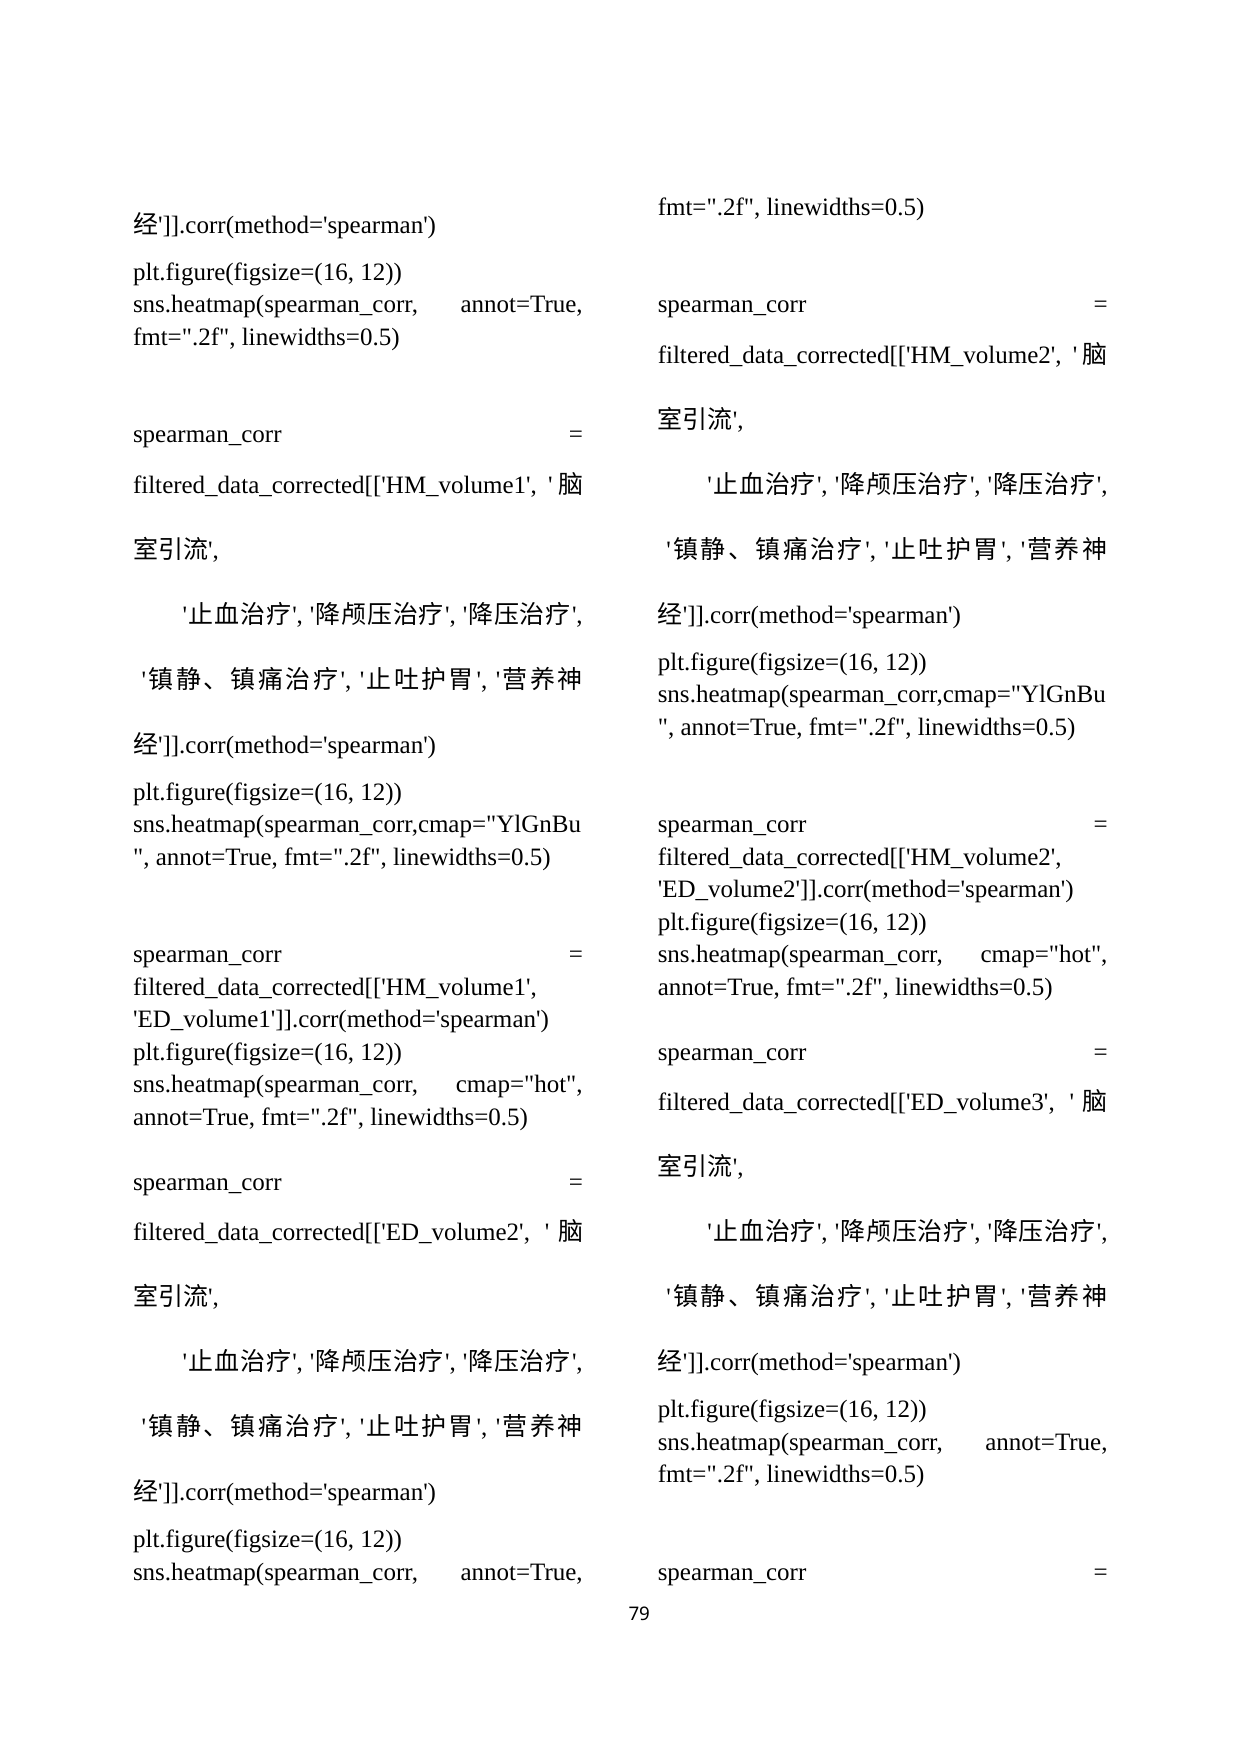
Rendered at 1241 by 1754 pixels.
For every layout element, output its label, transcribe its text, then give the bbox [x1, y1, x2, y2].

text '止血治疗', '降颅压治疗', '降压治疗', '镇静、镇痛治疗', '止吐护胃', '营养神经']].corr(method='spearman') [133, 580, 583, 775]
text plt.figure(figsize=(16, 12)) [133, 1035, 583, 1067]
text sns.heatmap(spearman_corr, annot=True, fmt=".2f", linewidths=0.5) [133, 1555, 583, 1587]
text plt.figure(figsize=(16, 12)) [133, 255, 583, 287]
text plt.figure(figsize=(16, 12)) [133, 1522, 583, 1555]
text '止血治疗', '降颅压治疗', '降压治疗', '镇静、镇痛治疗', '止吐护胃', '营养神经']].corr(method='spearman') [658, 1197, 1107, 1392]
text '止血治疗', '降颅压治疗', '降压治疗', '镇静、镇痛治疗', '止吐护胃', '营养神经']].corr(method='spearman') [133, 190, 583, 255]
text plt.figure(figsize=(16, 12)) [658, 1392, 1107, 1425]
text spearman_corr = filtered_data_corrected[['ED_volume2', '脑室引流', [133, 1165, 583, 1327]
text plt.figure(figsize=(16, 12)) [658, 645, 1107, 677]
text sns.heatmap(spearman_corr,cmap="YlGnBu", annot=True, fmt=".2f", linewidths=0.5) [133, 807, 583, 872]
text spearman_corr = filtered_data_corrected[['ED_volume3', '脑室引流', [658, 1035, 1107, 1197]
text spearman_corr = filtered_data_corrected[['HM_volume1', 'ED_volume1']].corr(method='spearman') [133, 937, 583, 1035]
text plt.figure(figsize=(16, 12)) [133, 775, 583, 807]
text spearman_corr = filtered_data_corrected[['HM_volume3', '脑室引流', [658, 1555, 1107, 1587]
text spearman_corr = filtered_data_corrected[['HM_volume2', '脑室引流', [658, 287, 1107, 450]
text spearman_corr = filtered_data_corrected[['HM_volume2', 'ED_volume2']].corr(method='spearman') [658, 807, 1107, 905]
text sns.heatmap(spearman_corr, annot=True, fmt=".2f", linewidths=0.5) [658, 1425, 1107, 1490]
text spearman_corr = filtered_data_corrected[['HM_volume1', '脑室引流', [133, 417, 583, 580]
text sns.heatmap(spearman_corr, cmap="hot", annot=True, fmt=".2f", linewidths=0.5) [658, 937, 1107, 1002]
text '止血治疗', '降颅压治疗', '降压治疗', '镇静、镇痛治疗', '止吐护胃', '营养神经']].corr(method='spearman') [133, 1327, 583, 1522]
text '止血治疗', '降颅压治疗', '降压治疗', '镇静、镇痛治疗', '止吐护胃', '营养神经']].corr(method='spearman') [658, 450, 1107, 645]
text sns.heatmap(spearman_corr, cmap="hot", annot=True, fmt=".2f", linewidths=0.5) [133, 1067, 583, 1132]
text sns.heatmap(spearman_corr, annot=True, fmt=".2f", linewidths=0.5) [133, 287, 583, 352]
text plt.figure(figsize=(16, 12)) [658, 905, 1107, 937]
text sns.heatmap(spearman_corr,cmap="YlGnBu", annot=True, fmt=".2f", linewidths=0.5) [658, 677, 1107, 742]
text sns.heatmap(spearman_corr, annot=True, fmt=".2f", linewidths=0.5) [658, 190, 1107, 222]
